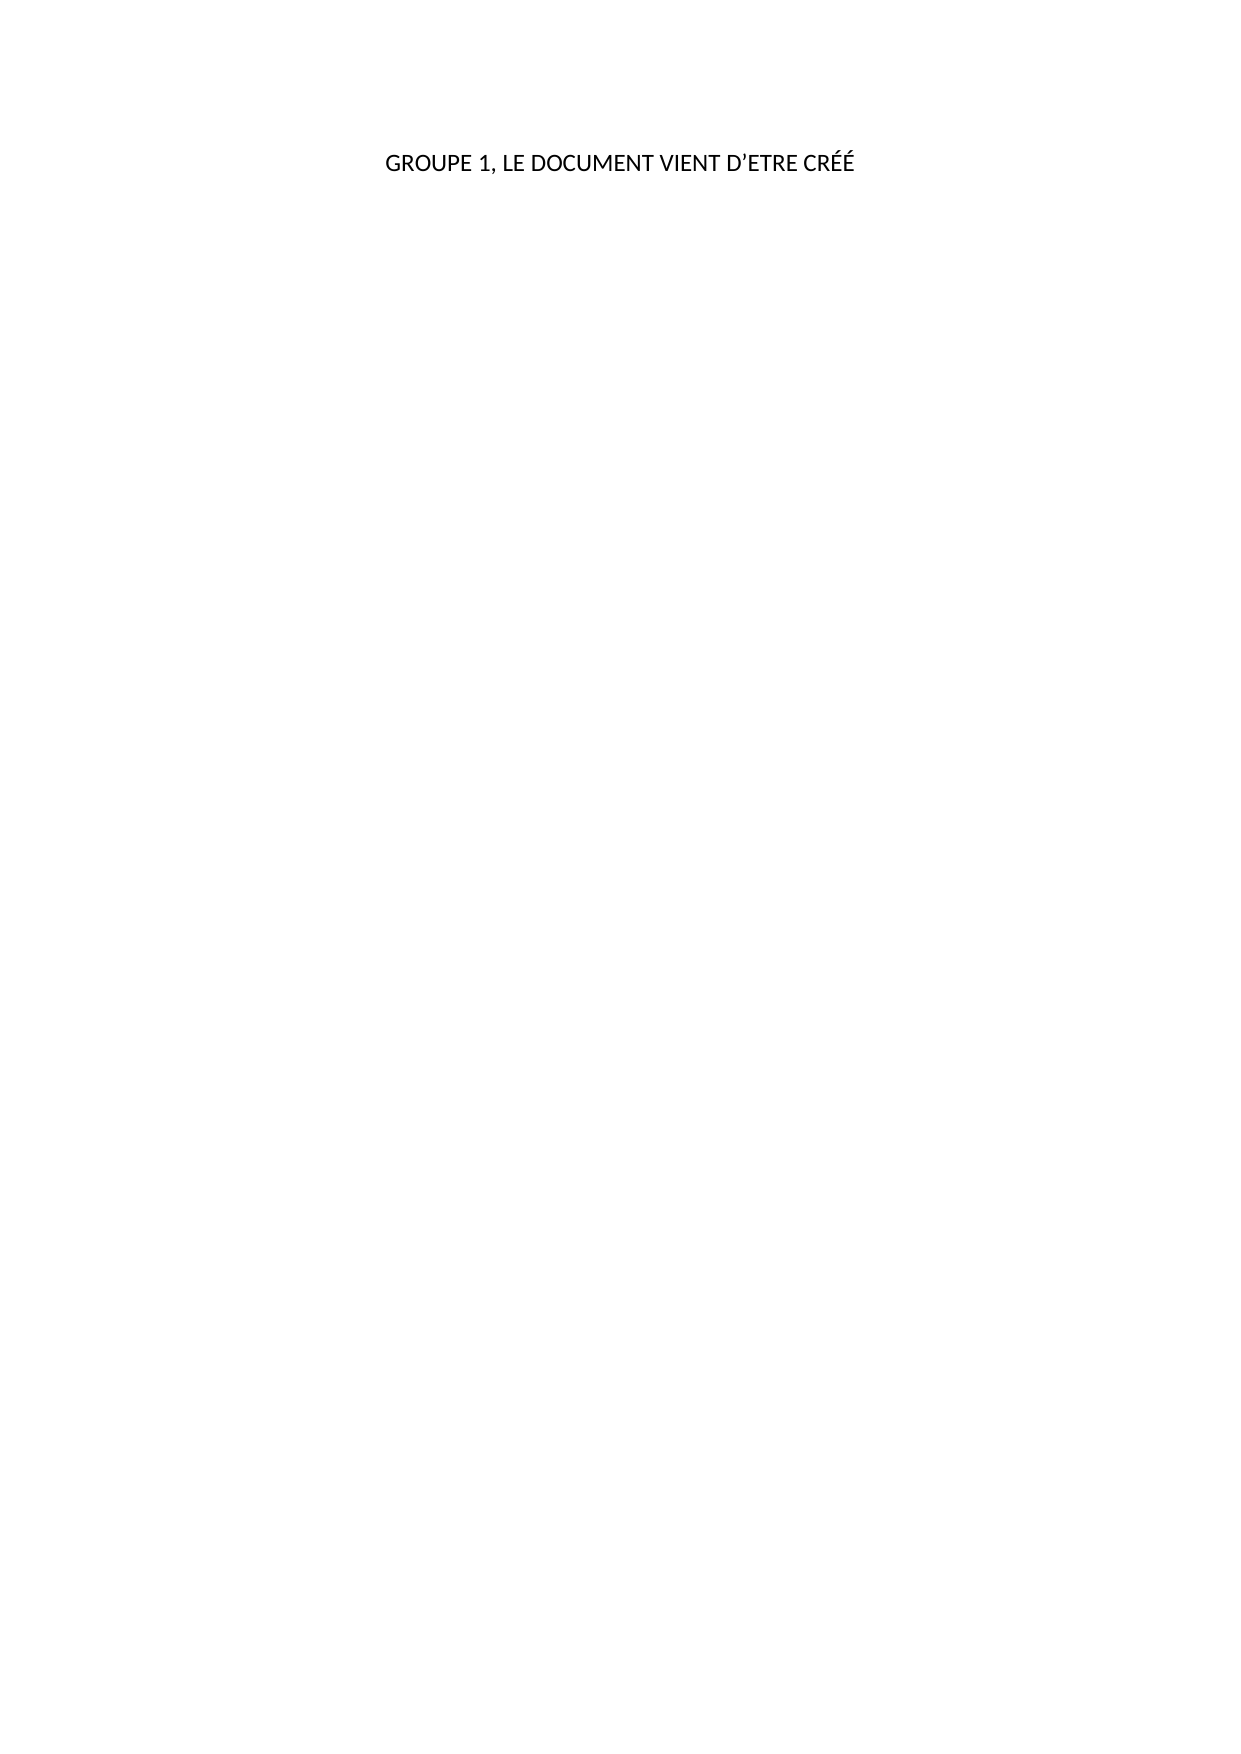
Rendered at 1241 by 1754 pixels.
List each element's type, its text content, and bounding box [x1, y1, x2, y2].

text GROUPE 1, LE DOCUMENT VIENT D’ETRE CRÉÉ [148, 148, 1093, 178]
